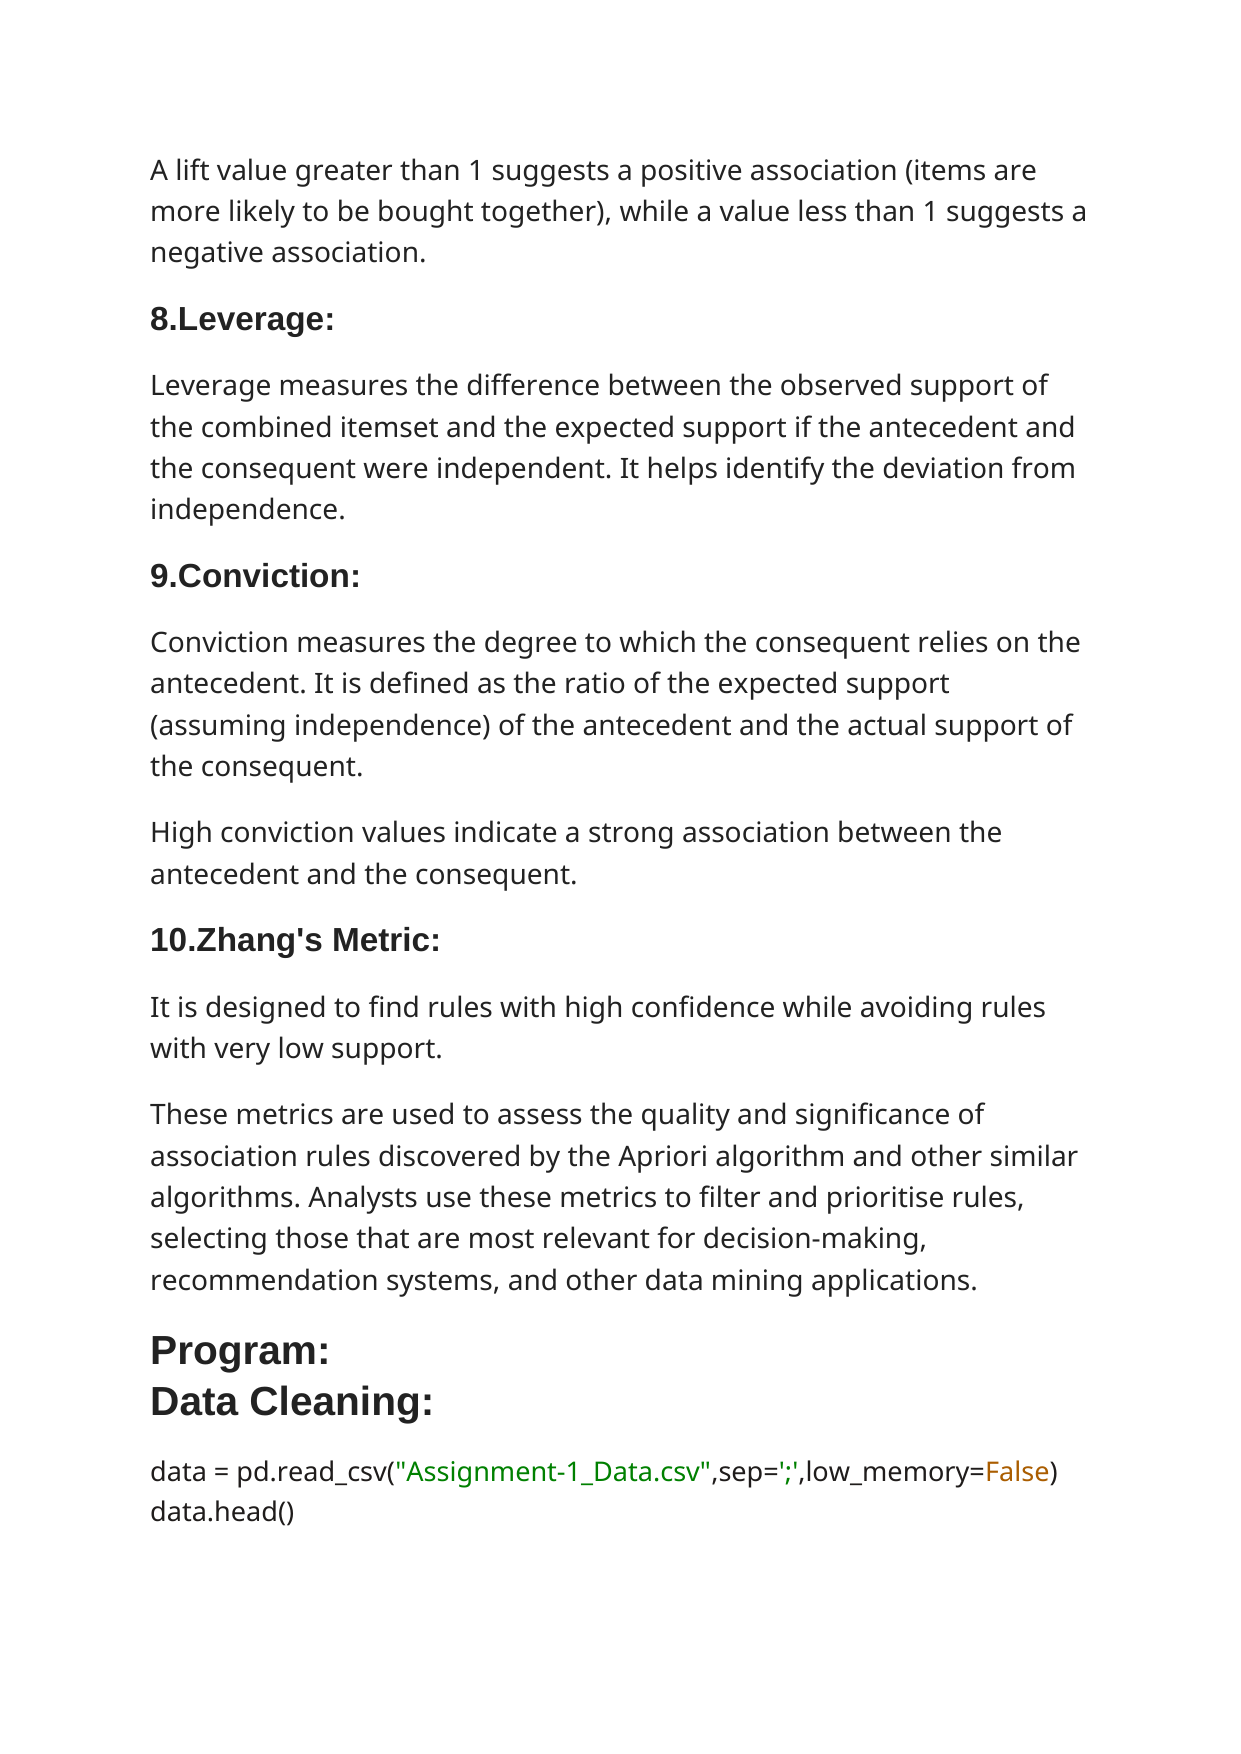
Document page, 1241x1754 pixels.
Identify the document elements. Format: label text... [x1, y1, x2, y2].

text 10.Zhang's Metric: [150, 921, 1090, 959]
text Program: Data Cleaning: [150, 1326, 1090, 1424]
text 8.Leverage: [150, 299, 1090, 337]
text It is designed to find rules with high confidence while avoiding rules with very low support. [150, 987, 1090, 1067]
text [150, 1452, 1090, 1529]
text Conviction measures the degree to which the consequent relies on the antecedent. It is defined as the ratio of the expected support (assuming independence) of the antecedent and the actual support of the consequent. [150, 622, 1090, 785]
text Leverage measures the difference between the observed support of the combined itemset and the expected support if the antecedent and the consequent were independent. It helps identify the deviation from independence. [150, 366, 1090, 528]
text A lift value greater than 1 suggests a positive association (items are more likely to be bought together), while a value less than 1 suggests a negative association. [150, 150, 1090, 271]
text 9.Conviction: [150, 556, 1090, 594]
text These metrics are used to assess the quality and significance of association rules discovered by the Apriori algorithm and other similar algorithms. Analysts use these metrics to filter and prioritise rules, selecting those that are most relevant for decision-making, recommendation systems, and other data mining applications. [150, 1095, 1090, 1298]
text High conviction values indicate a strong association between the antecedent and the consequent. [150, 813, 1090, 892]
